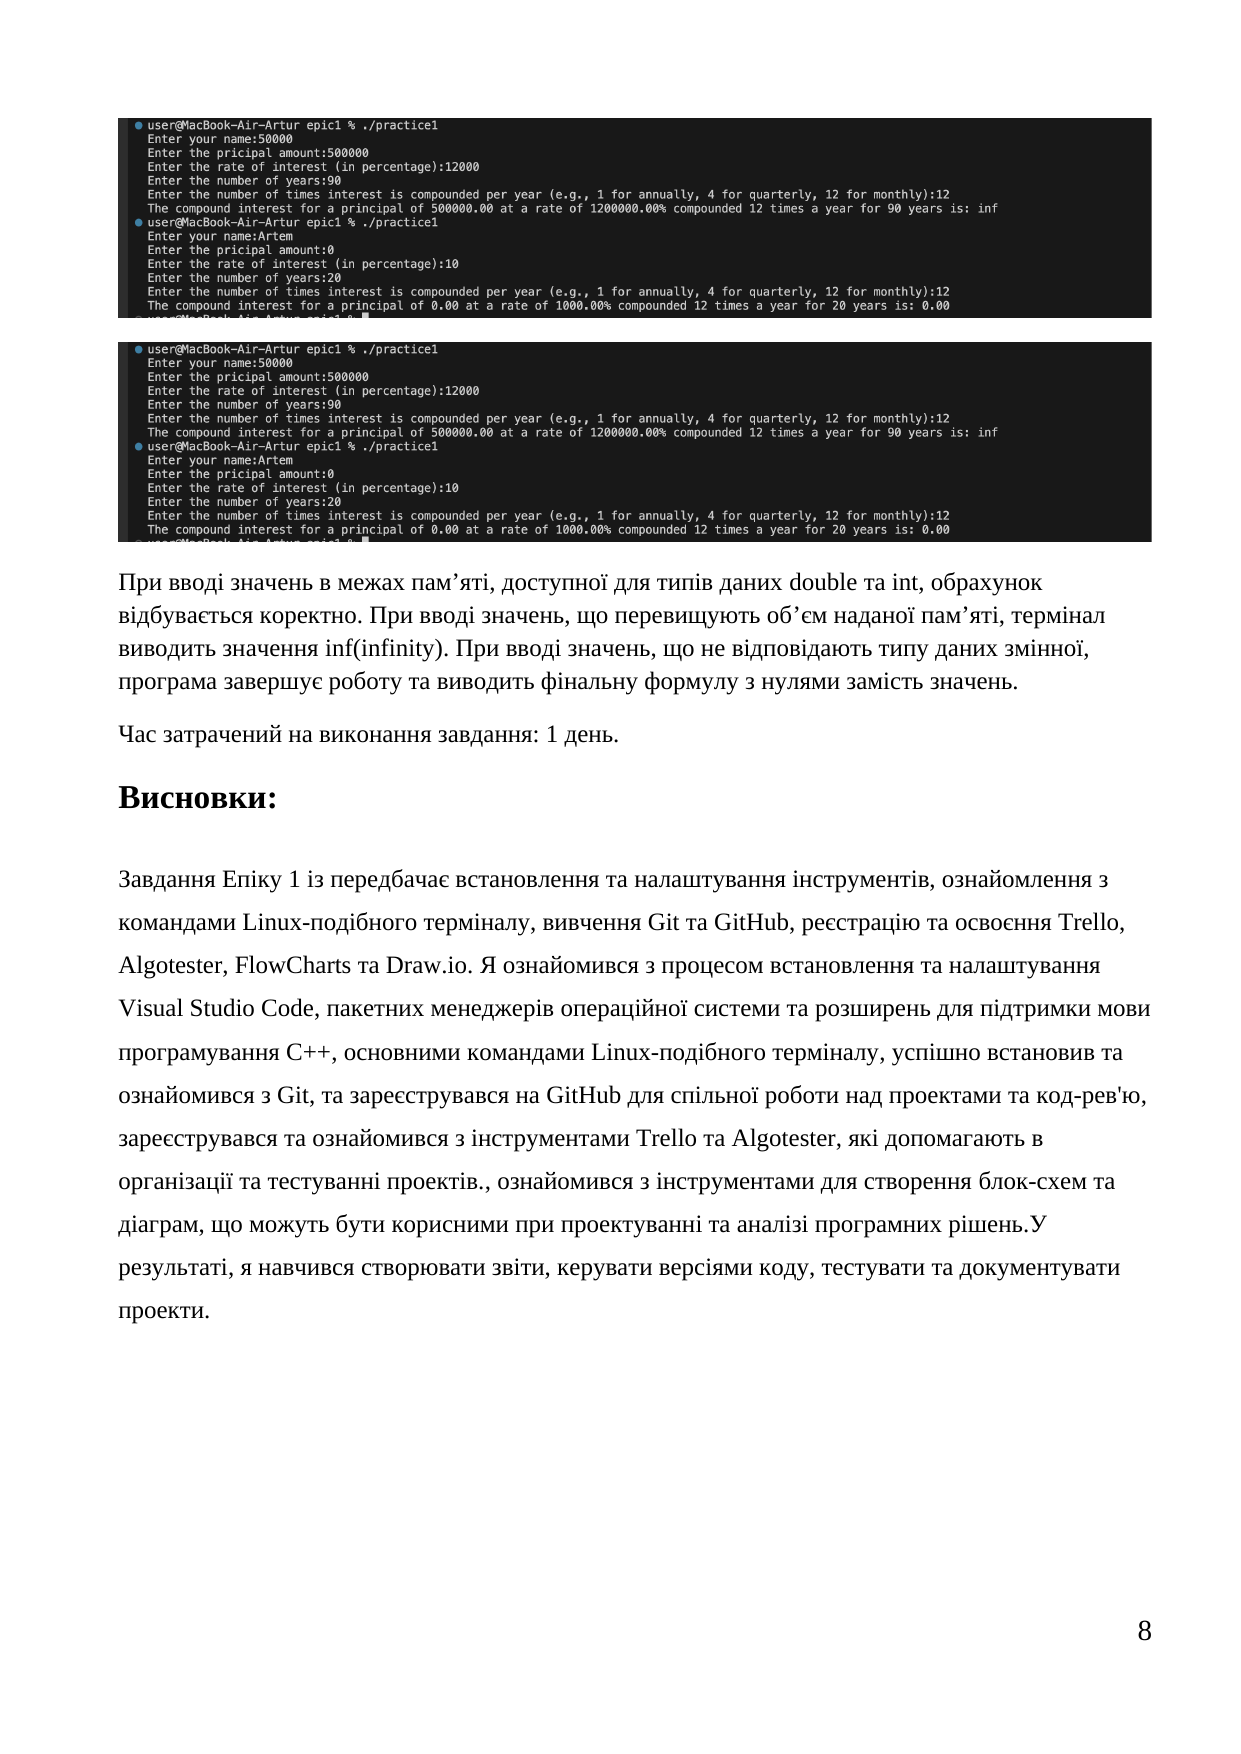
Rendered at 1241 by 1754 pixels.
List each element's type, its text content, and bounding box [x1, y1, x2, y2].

text При вводі значень в межах пам’яті, доступної для типів даних double та int, обрахунок відбувається коректно. При вводі значень, що перевищують об’єм наданої пам’яті, термінал виводить значення inf(infinity). При вводі значень, що не відповідають типу даних змінної, програма завершує роботу та виводить фінальну формулу з нулями замість значень. [118, 567, 1152, 694]
subtitle Висновки: [118, 778, 1152, 816]
text Завдання Епіку 1 із передбачає встановлення та налаштування інструментів, ознайомлення з командами Linux-подібного терміналу, вивчення Git та GitHub, реєстрацію та освоєння Trello, Algotester, FlowCharts та Draw.io. Я ознайомився з процесом встановлення та налаштування Visual Studio Code, пакетних менеджерів операційної системи та розширень для підтримки мови програмування C++, основними командами Linux-подібного терміналу, успішно встановив та ознайомився з Git, та зареєструвався на GitHub для спільної роботи над проектами та код-рев'ю, зареєструвався та ознайомився з інструментами Trello та Algotester, які допомагають в організації та тестуванні проектів., ознайомився з інструментами для створення блок-схем та діаграм, що можуть бути корисними при проектуванні та аналізі програмних рішень.У результаті, я навчився створювати звіти, керувати версіями коду, тестувати та документувати проекти. [118, 822, 1152, 1324]
picture [118, 342, 1152, 542]
text Час затрачений на виконання завдання: 1 день. [118, 719, 1152, 748]
picture [118, 118, 1152, 318]
